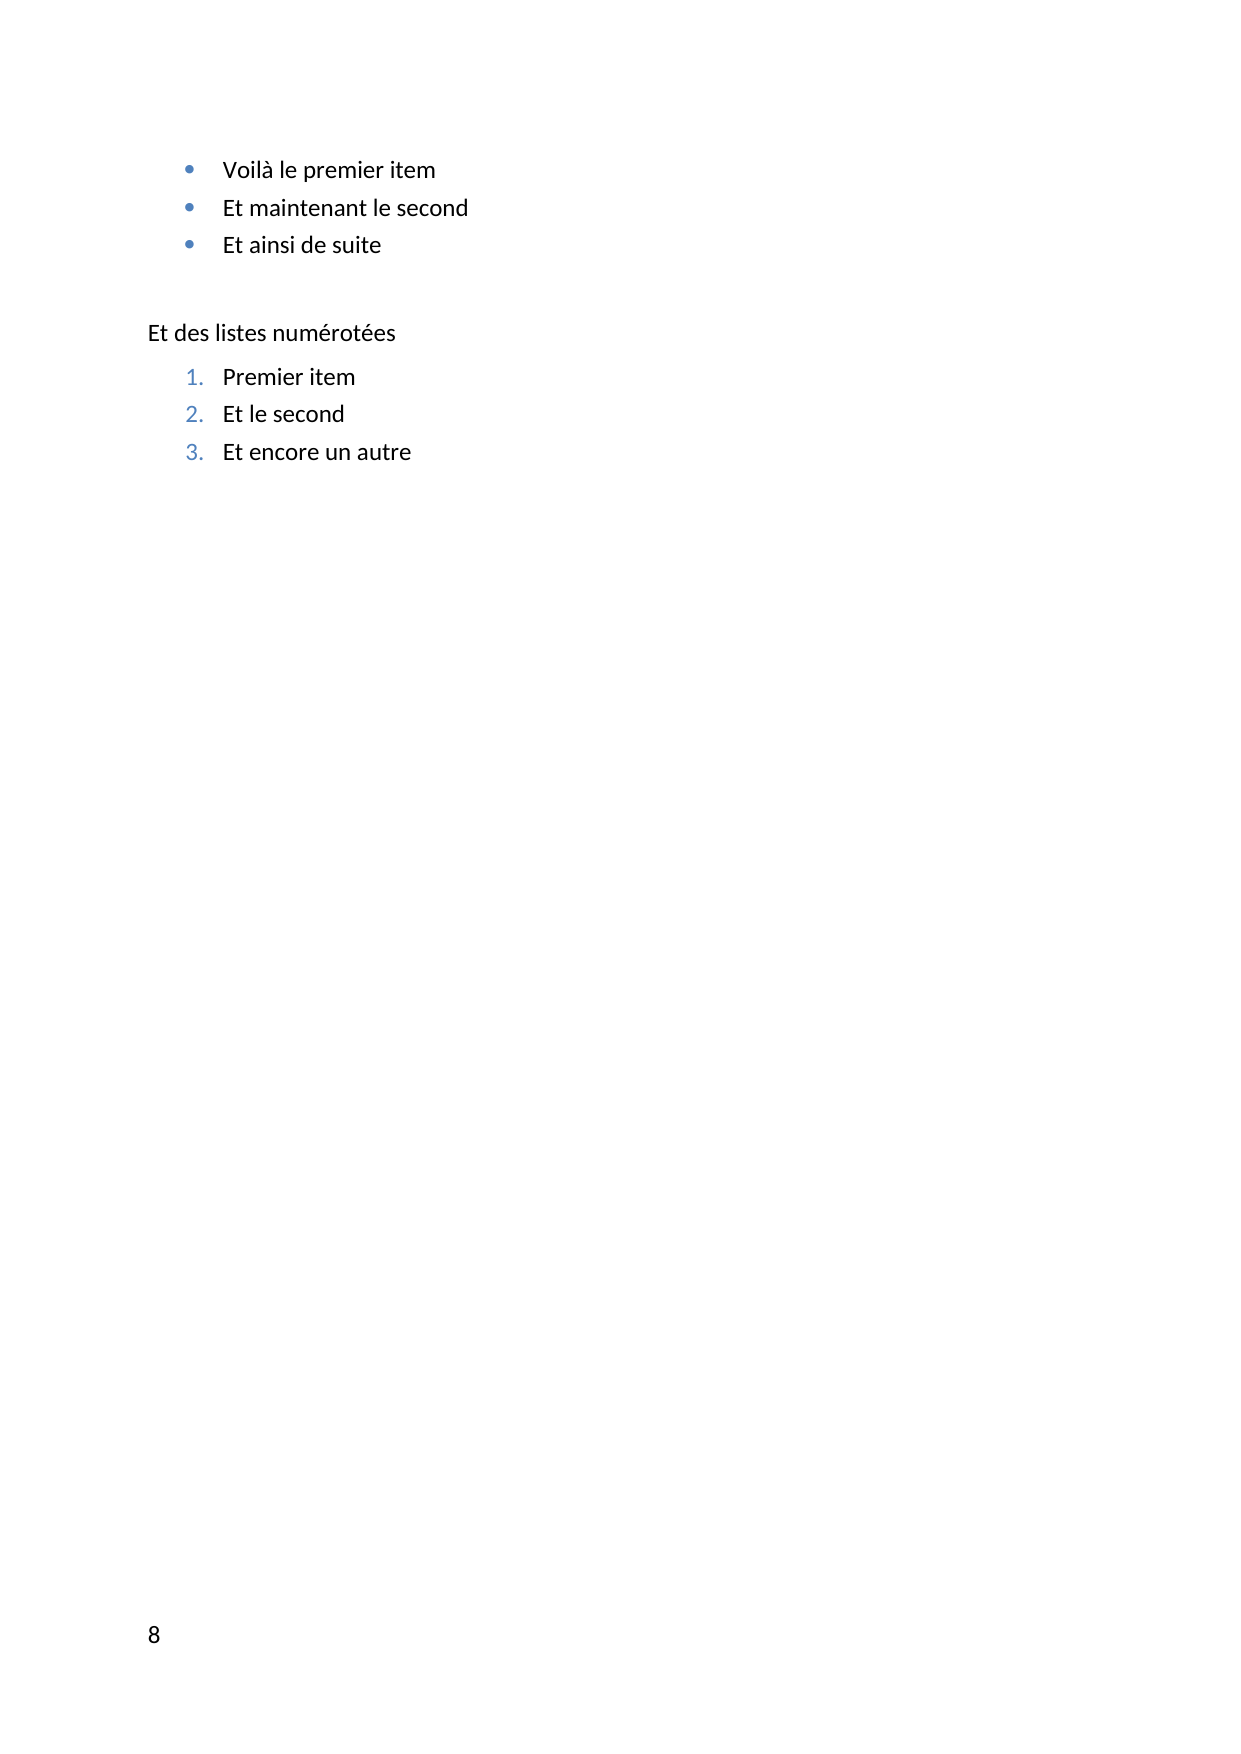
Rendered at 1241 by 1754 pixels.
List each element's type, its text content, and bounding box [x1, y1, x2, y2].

list Et maintenant le second [185, 185, 1093, 223]
list Et encore un autre [185, 429, 1093, 466]
list Et le second [185, 391, 1093, 429]
list Premier item [185, 354, 1093, 391]
list Et ainsi de suite [185, 223, 1093, 260]
list Voilà le premier item [185, 148, 1093, 185]
text Et des listes numérotées [148, 310, 1093, 348]
